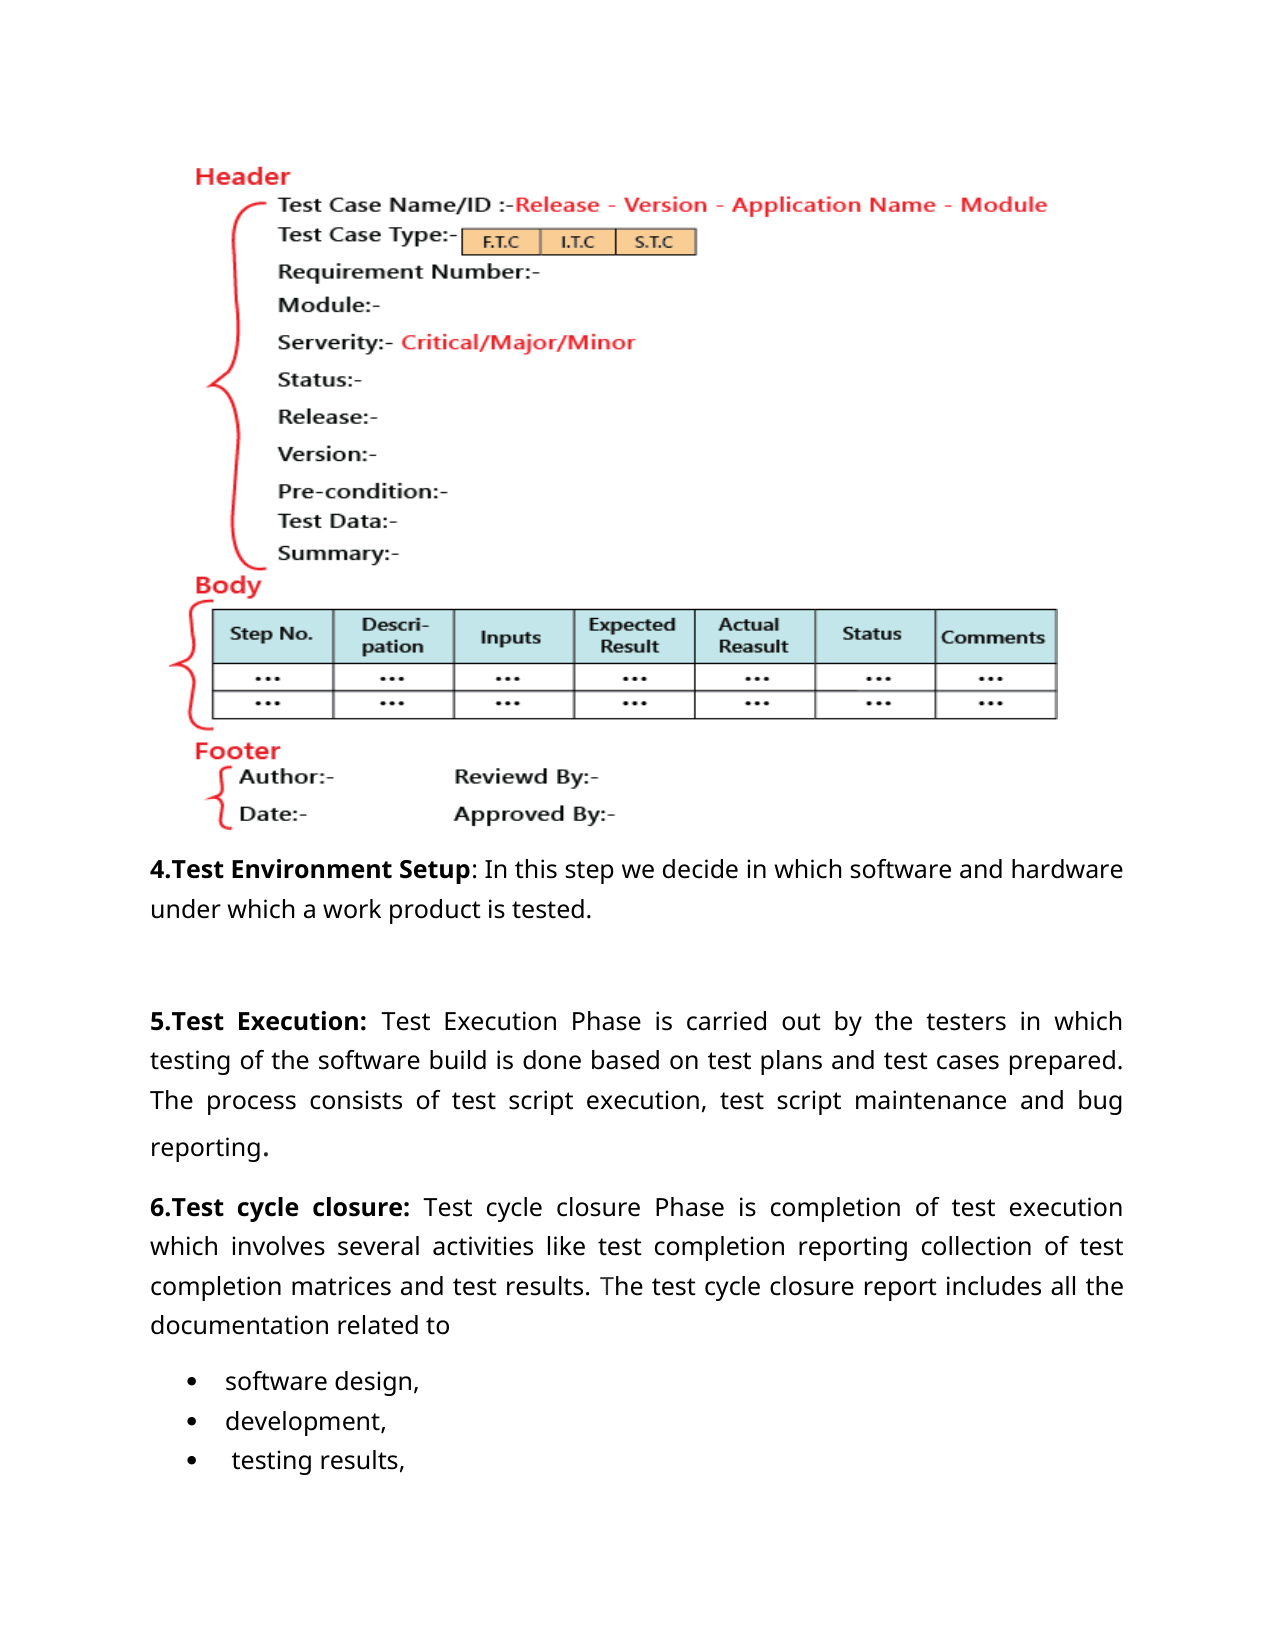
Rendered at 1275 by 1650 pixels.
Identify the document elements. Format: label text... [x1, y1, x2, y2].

list software design, [187, 1364, 1125, 1398]
list development, [187, 1403, 1125, 1437]
text 4.Test Environment Setup: In this step we decide in which software and hardware under which a work product is tested. [150, 852, 1125, 925]
text 6.Test cycle closure: Test cycle closure Phase is completion of test execution which involves several activities like test completion reporting collection of test completion matrices and test results. The test cycle closure report includes all the documentation related to [150, 1189, 1125, 1342]
list testing results, [187, 1443, 1125, 1477]
text 5.Test Execution: Test Execution Phase is carried out by the testers in which testing of the software build is done based on test plans and test cases prepared. The process consists of test script execution, test script maintenance and bug reporting. [150, 1003, 1125, 1166]
